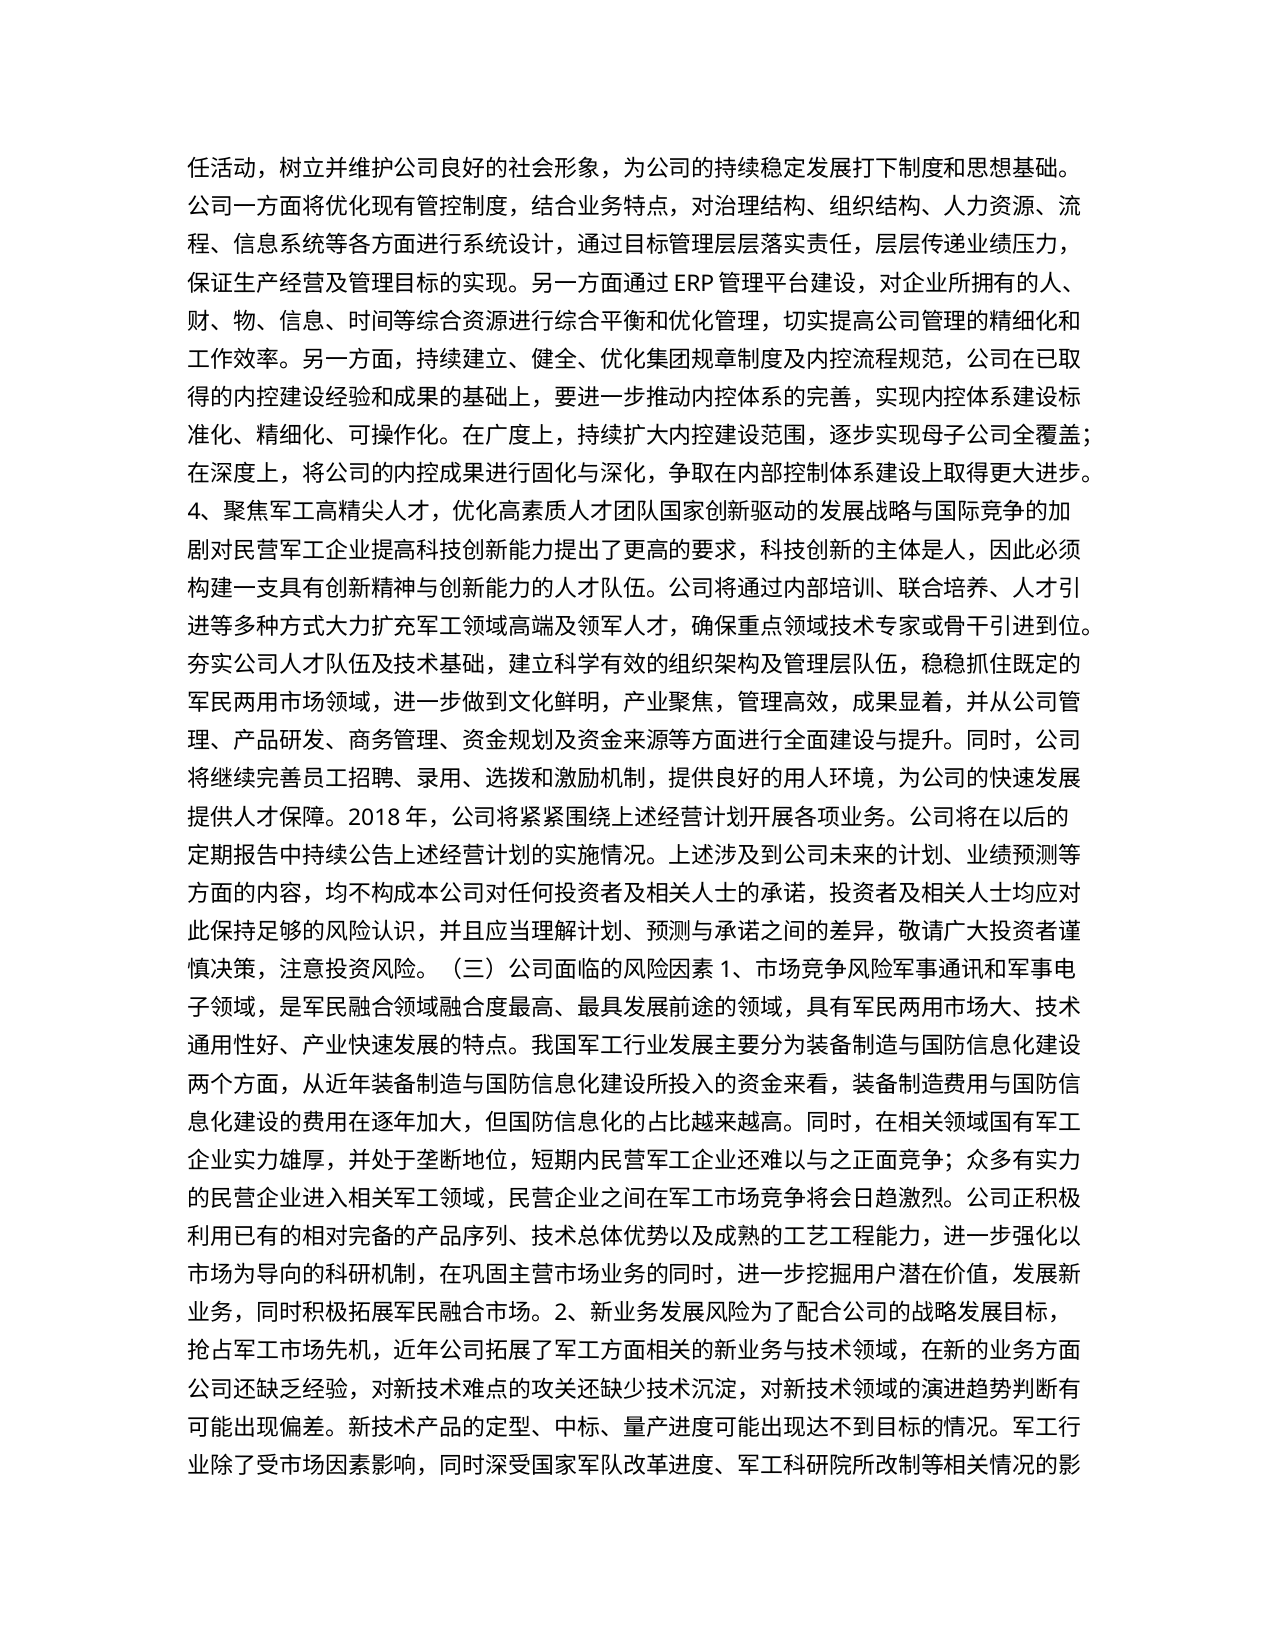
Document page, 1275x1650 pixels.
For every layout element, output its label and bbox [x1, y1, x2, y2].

list [187, 150, 1087, 1480]
